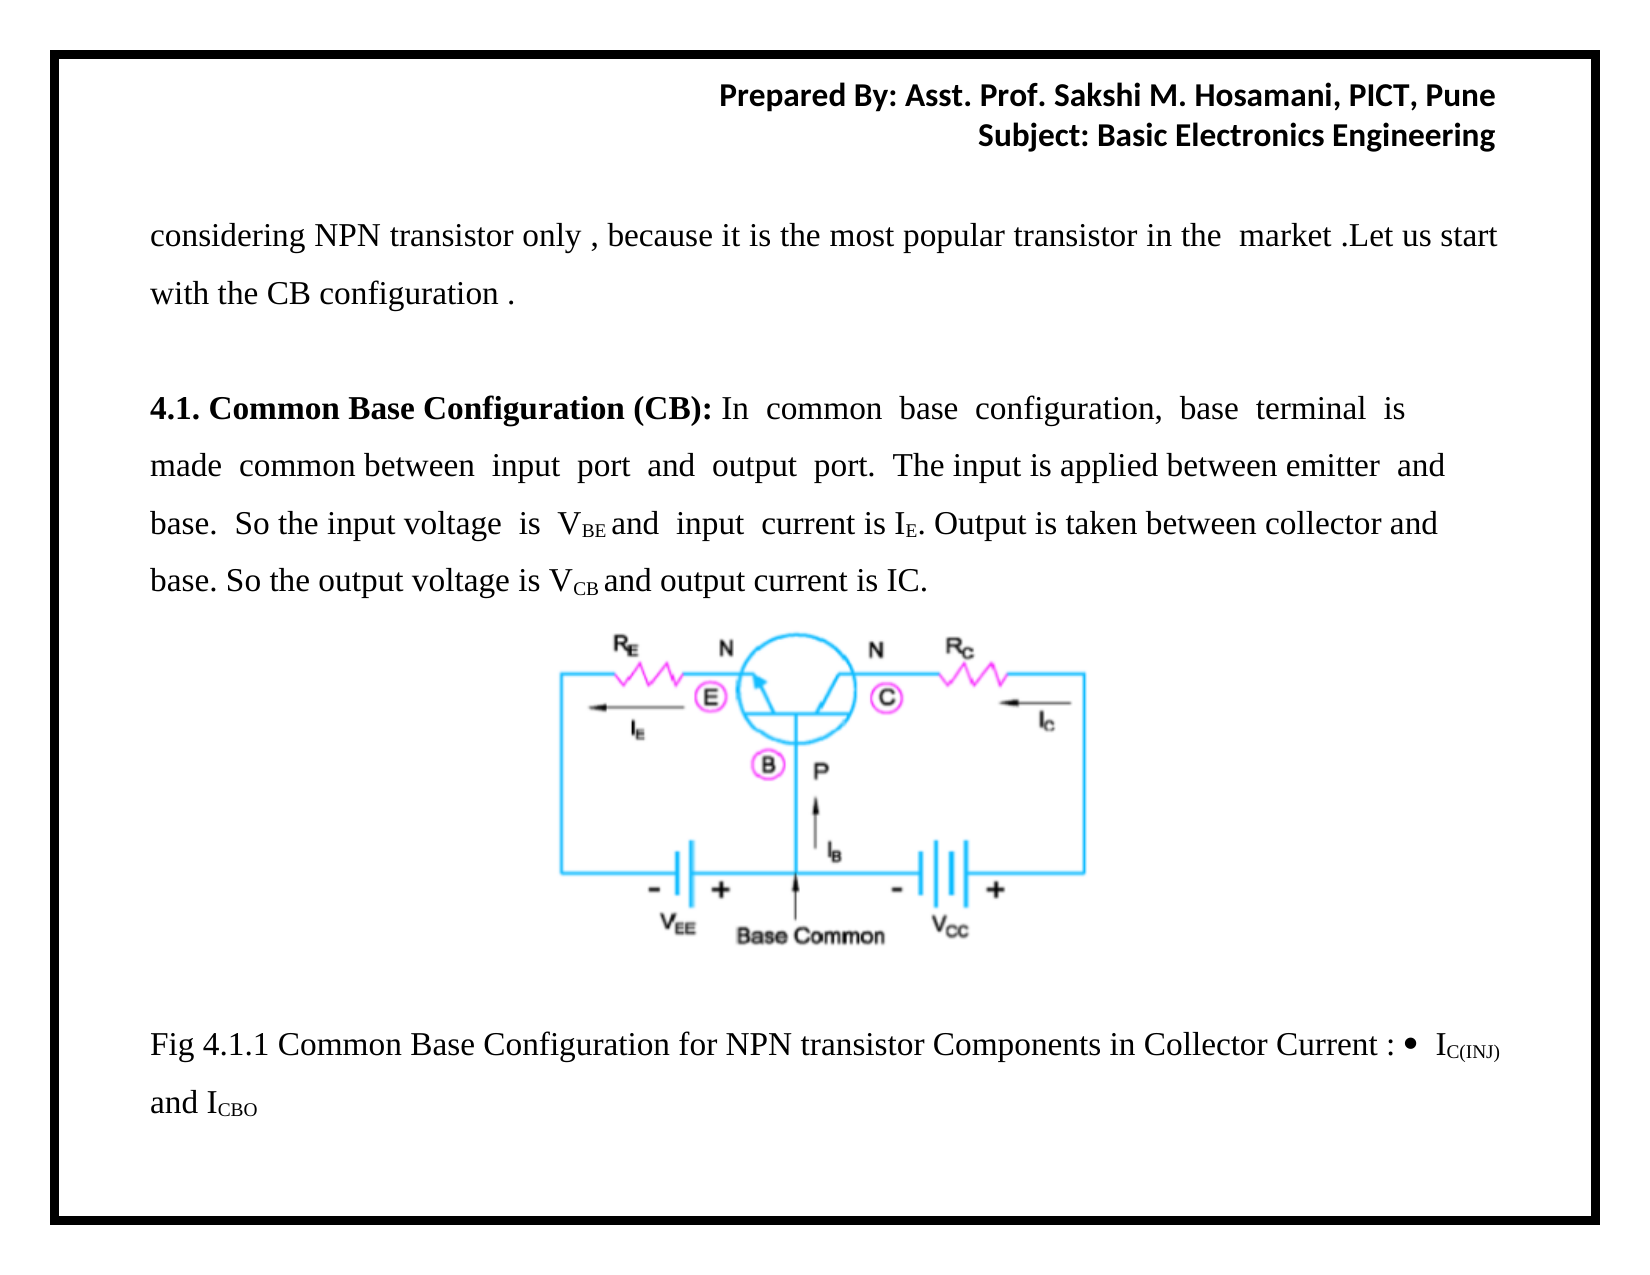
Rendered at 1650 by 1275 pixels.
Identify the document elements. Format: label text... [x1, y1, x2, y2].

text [150, 216, 1500, 311]
text Fig 4.1.1 Common Base Configuration for NPN transistor Components in Collector Current : IC(INJ) and ICBO [150, 1025, 1500, 1121]
text 4.1. Common Base Configuration (CB): In common base configuration, base terminal is made common between input port and output port. The input is applied between emitter and base. So the input voltage is VBE and input current is IE. Output is taken between collector and base. So the output voltage is VCB and output current is IC. [150, 388, 1500, 599]
picture [530, 618, 1120, 954]
